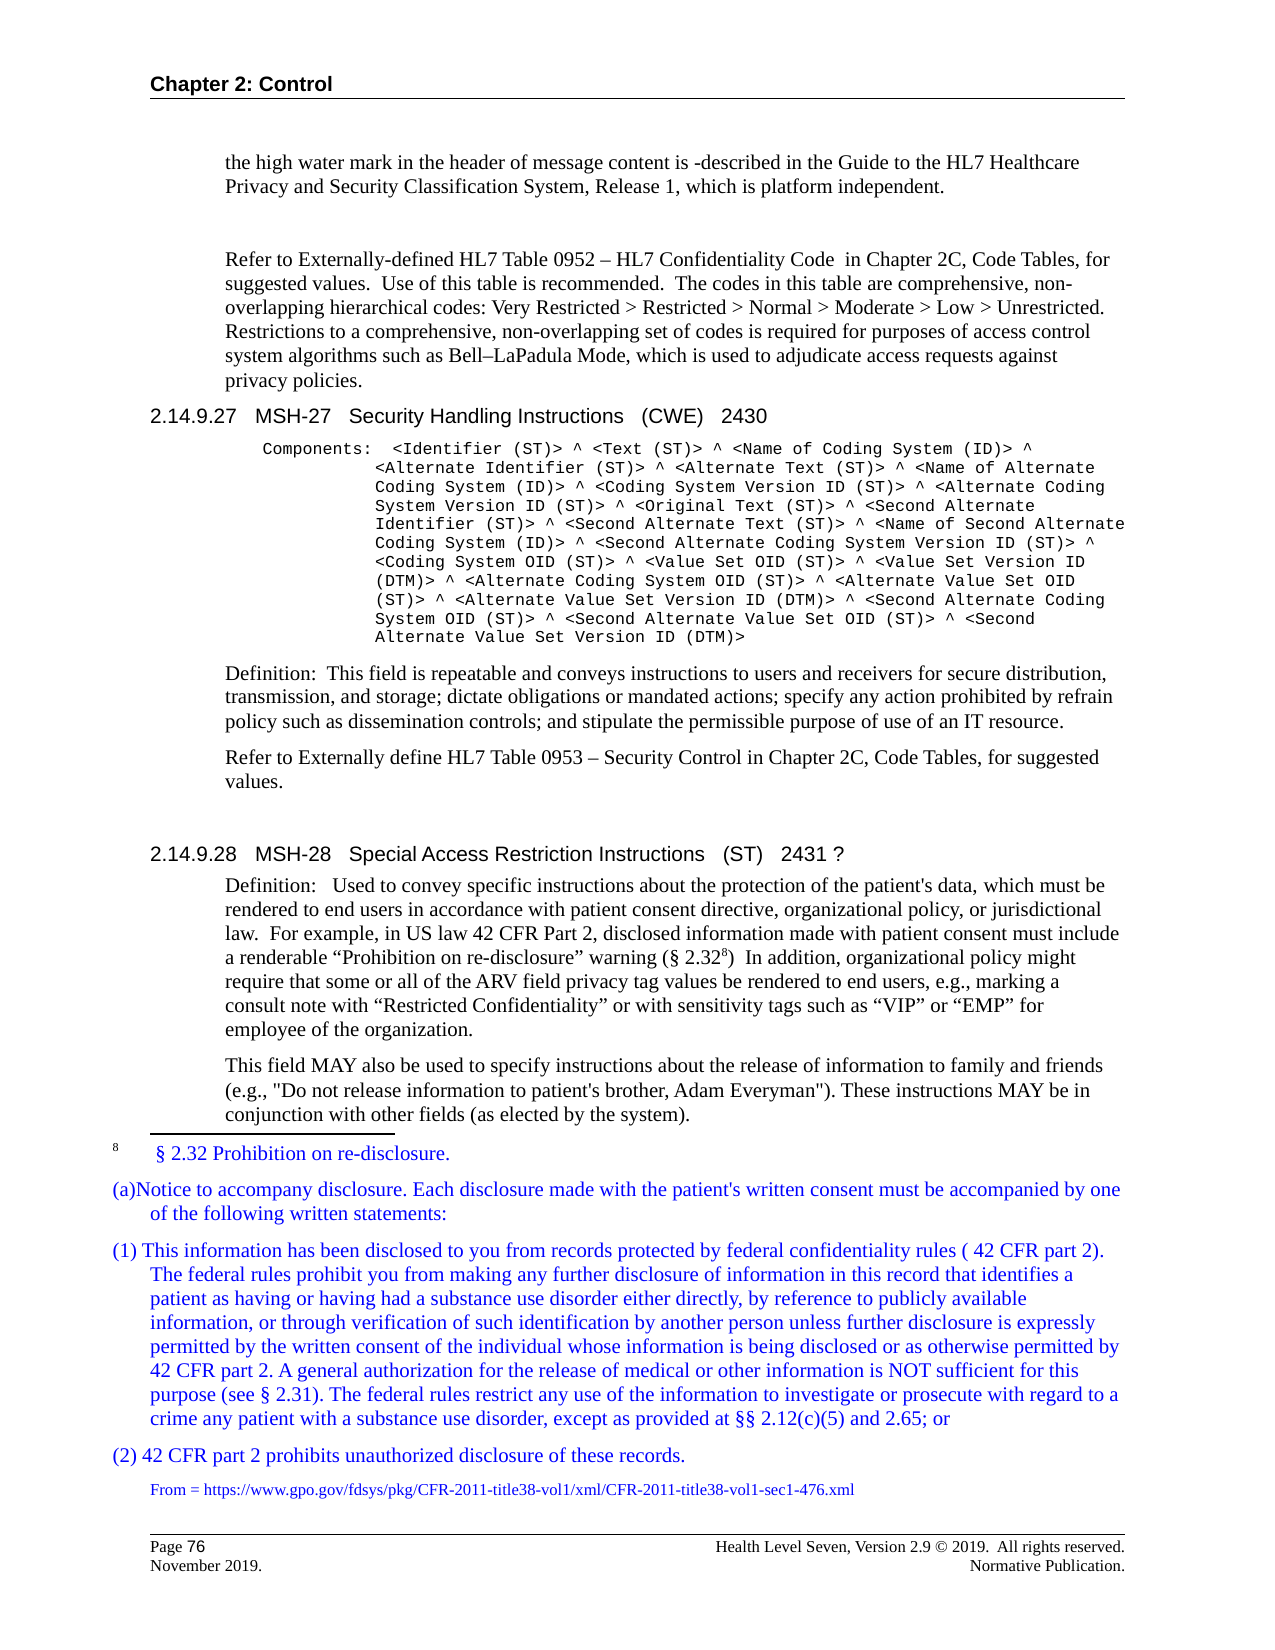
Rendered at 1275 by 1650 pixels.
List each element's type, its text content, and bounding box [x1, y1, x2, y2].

text Definition: This field is repeatable and conveys instructions to users and receivers for secure distribution, transmission, and storage; dictate obligations or mandated actions; specify any action prohibited by refrain policy such as dissemination controls; and stipulate the permissible purpose of use of an IT resource. [225, 660, 1125, 733]
text Refer to Externally-defined HL7 Table 0952 – HL7 Confidentiality Code in Chapter 2C, Code Tables, for suggested values. Use of this table is recommended. The codes in this table are comprehensive, non-overlapping hierarchical codes: Very Restricted > Restricted > Normal > Moderate > Low > Unrestricted. Restrictions to a comprehensive, non-overlapping set of codes is required for purposes of access control system algorithms such as Bell–LaPadula Mode, which is used to adjudicate access requests against privacy policies. [225, 247, 1125, 392]
subtitle MSH-27 Security Handling Instructions (CWE) 2430 [150, 404, 1125, 428]
text Definition: Used to convey specific instructions about the protection of the patient's data, which must be rendered to end users in accordance with patient consent directive, organizational policy, or jurisdictional law. For example, in US law 42 CFR Part 2, disclosed information made with patient consent must include a renderable “Prohibition on re-disclosure” warning (§ 2.32) In addition, organizational policy might require that some or all of the ARV field privacy tag values be rendered to end users, e.g., marking a consult note with “Restricted Confidentiality” or with sensitivity tags such as “VIP” or “EMP” for employee of the organization. [225, 872, 1125, 1041]
text the high water mark in the header of message content is -described in the Guide to the HL7 Healthcare Privacy and Security Classification System, Release 1, which is platform independent. [225, 150, 1125, 198]
text This field MAY also be used to specify instructions about the release of information to family and friends (e.g., "Do not release information to patient's brother, Adam Everyman"). These instructions MAY be in conjunction with other fields (as elected by the system). [225, 1053, 1125, 1126]
text Refer to Externally define HL7 Table 0953 – Security Control in Chapter 2C, Code Tables, for suggested values. [225, 745, 1125, 793]
subtitle MSH-28 Special Access Restriction Instructions (ST) 2431 ? [150, 842, 1125, 866]
